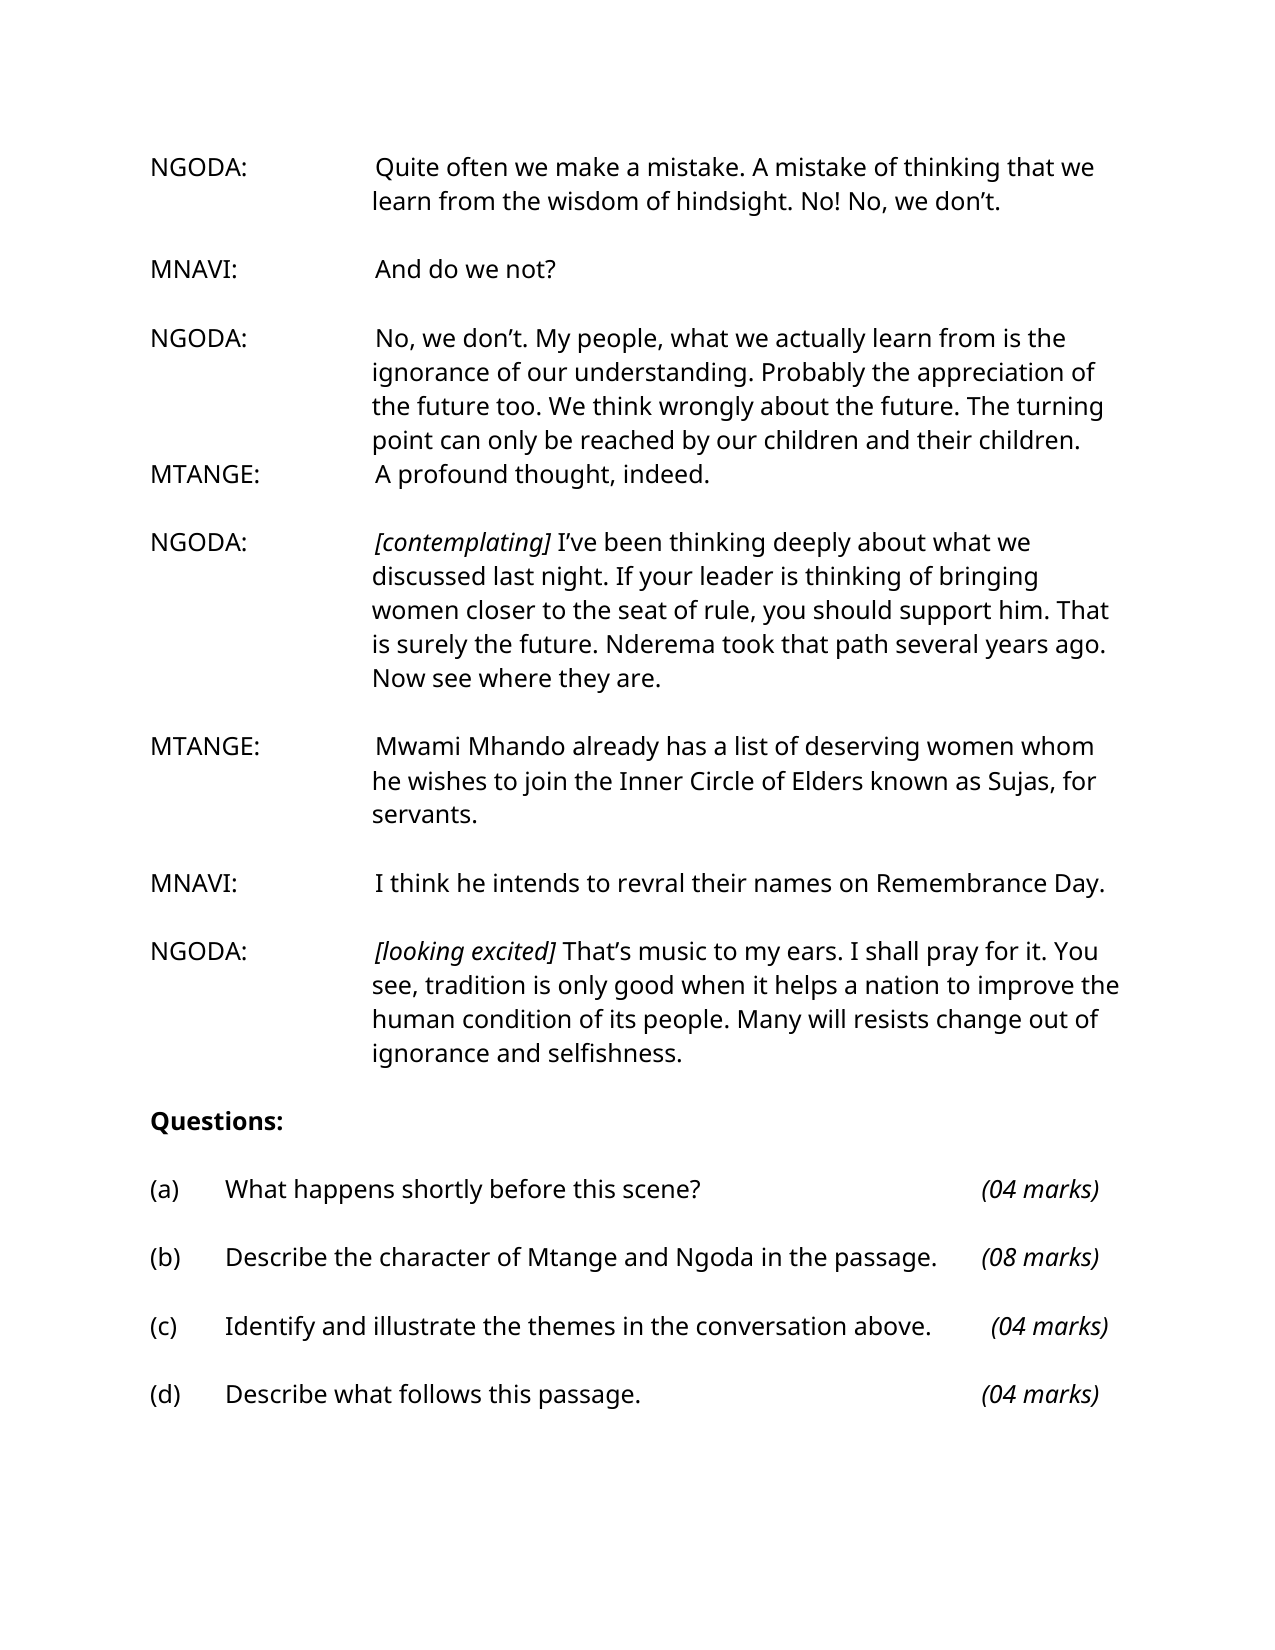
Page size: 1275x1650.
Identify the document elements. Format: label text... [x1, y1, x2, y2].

list What happens shortly before this scene? (04 marks) [150, 1172, 1125, 1206]
text Questions: [150, 1104, 1125, 1138]
text NGODA: [looking excited] That’s music to my ears. I shall pray for it. You see, tradition is only good when it helps a nation to improve the human condition of its people. Many will resists change out of ignorance and selfishness. [150, 933, 1125, 1070]
text MTANGE: A profound thought, indeed. [150, 457, 1125, 491]
text NGODA: [contemplating] I’ve been thinking deeply about what we discussed last night. If your leader is thinking of bringing women closer to the seat of rule, you should support him. That is surely the future. Nderema took that path several years ago. Now see where they are. [150, 525, 1125, 695]
text MNAVI: And do we not? [150, 252, 1125, 286]
text MTANGE: Mwami Mhando already has a list of deserving women whom he wishes to join the Inner Circle of Elders known as Sujas, for servants. [150, 729, 1125, 831]
list Identify and illustrate the themes in the conversation above. (04 marks) [150, 1308, 1125, 1342]
list Describe the character of Mtange and Ngoda in the passage. (08 marks) [150, 1240, 1125, 1274]
text NGODA: Quite often we make a mistake. A mistake of thinking that we learn from the wisdom of hindsight. No! No, we don’t. [150, 150, 1125, 218]
text NGODA: No, we don’t. My people, what we actually learn from is the ignorance of our understanding. Probably the appreciation of the future too. We think wrongly about the future. The turning point can only be reached by our children and their children. [150, 320, 1125, 457]
list Describe what follows this passage. (04 marks) [150, 1376, 1125, 1410]
text MNAVI: I think he intends to revral their names on Remembrance Day. [150, 865, 1125, 899]
